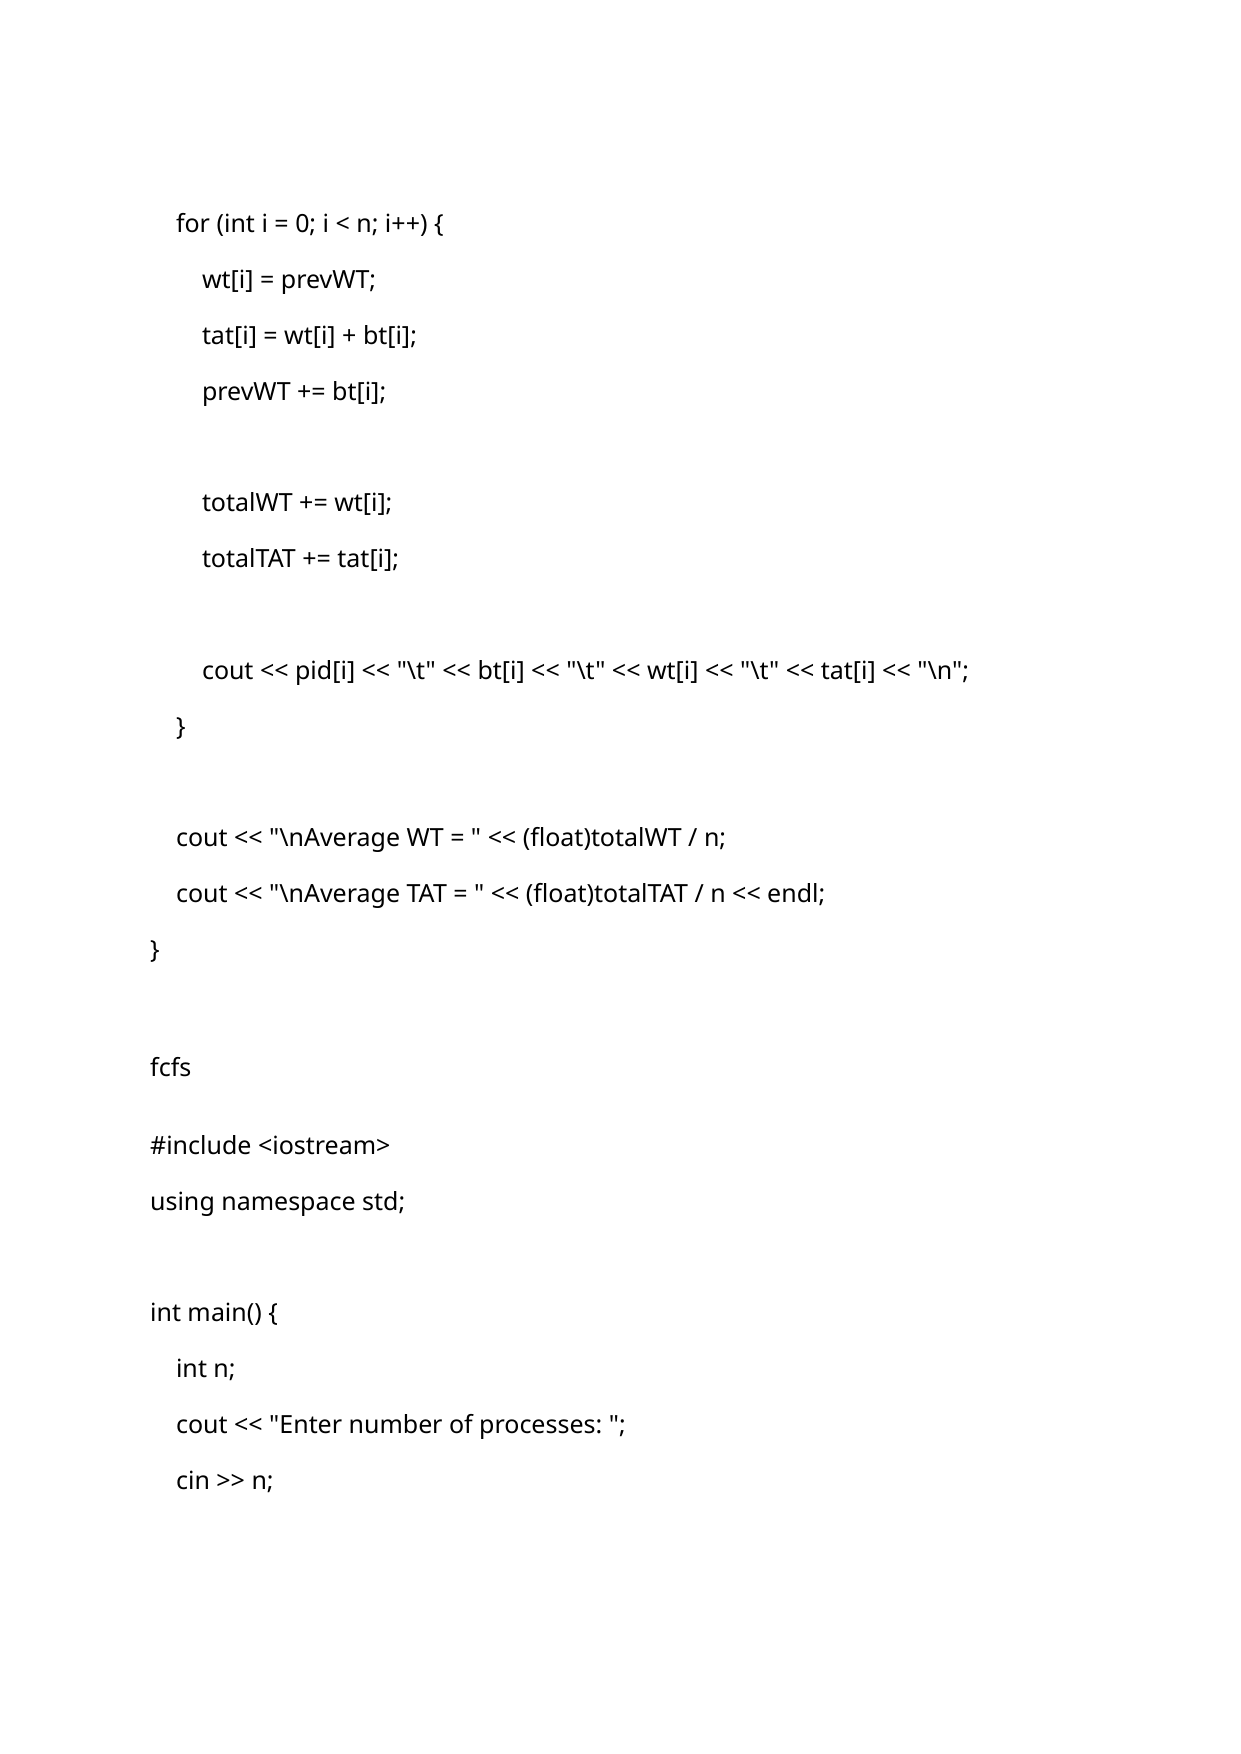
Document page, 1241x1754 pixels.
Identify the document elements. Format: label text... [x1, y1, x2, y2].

text cout << "Enter number of processes: "; [150, 1407, 1090, 1441]
text using namespace std; [150, 1183, 1090, 1217]
text for (int i = 0; i < n; i++) { [150, 206, 1090, 240]
text int n; [150, 1351, 1090, 1385]
text tat[i] = wt[i] + bt[i]; [150, 317, 1090, 352]
text } [150, 708, 1090, 742]
text totalTAT += tat[i]; [150, 541, 1090, 575]
text cout << pid[i] << "\t" << bt[i] << "\t" << wt[i] << "\t" << tat[i] << "\n"; [150, 652, 1090, 687]
text } fcfs #include <iostream> [150, 932, 1090, 1162]
text cout << "\nAverage WT = " << (float)totalWT / n; [150, 820, 1090, 854]
text totalWT += wt[i]; [150, 485, 1090, 519]
text prevWT += bt[i]; [150, 373, 1090, 407]
text int main() { [150, 1295, 1090, 1329]
text cin >> n; [150, 1462, 1090, 1497]
text cout << "\nAverage TAT = " << (float)totalTAT / n << endl; [150, 876, 1090, 910]
text wt[i] = prevWT; [150, 262, 1090, 296]
